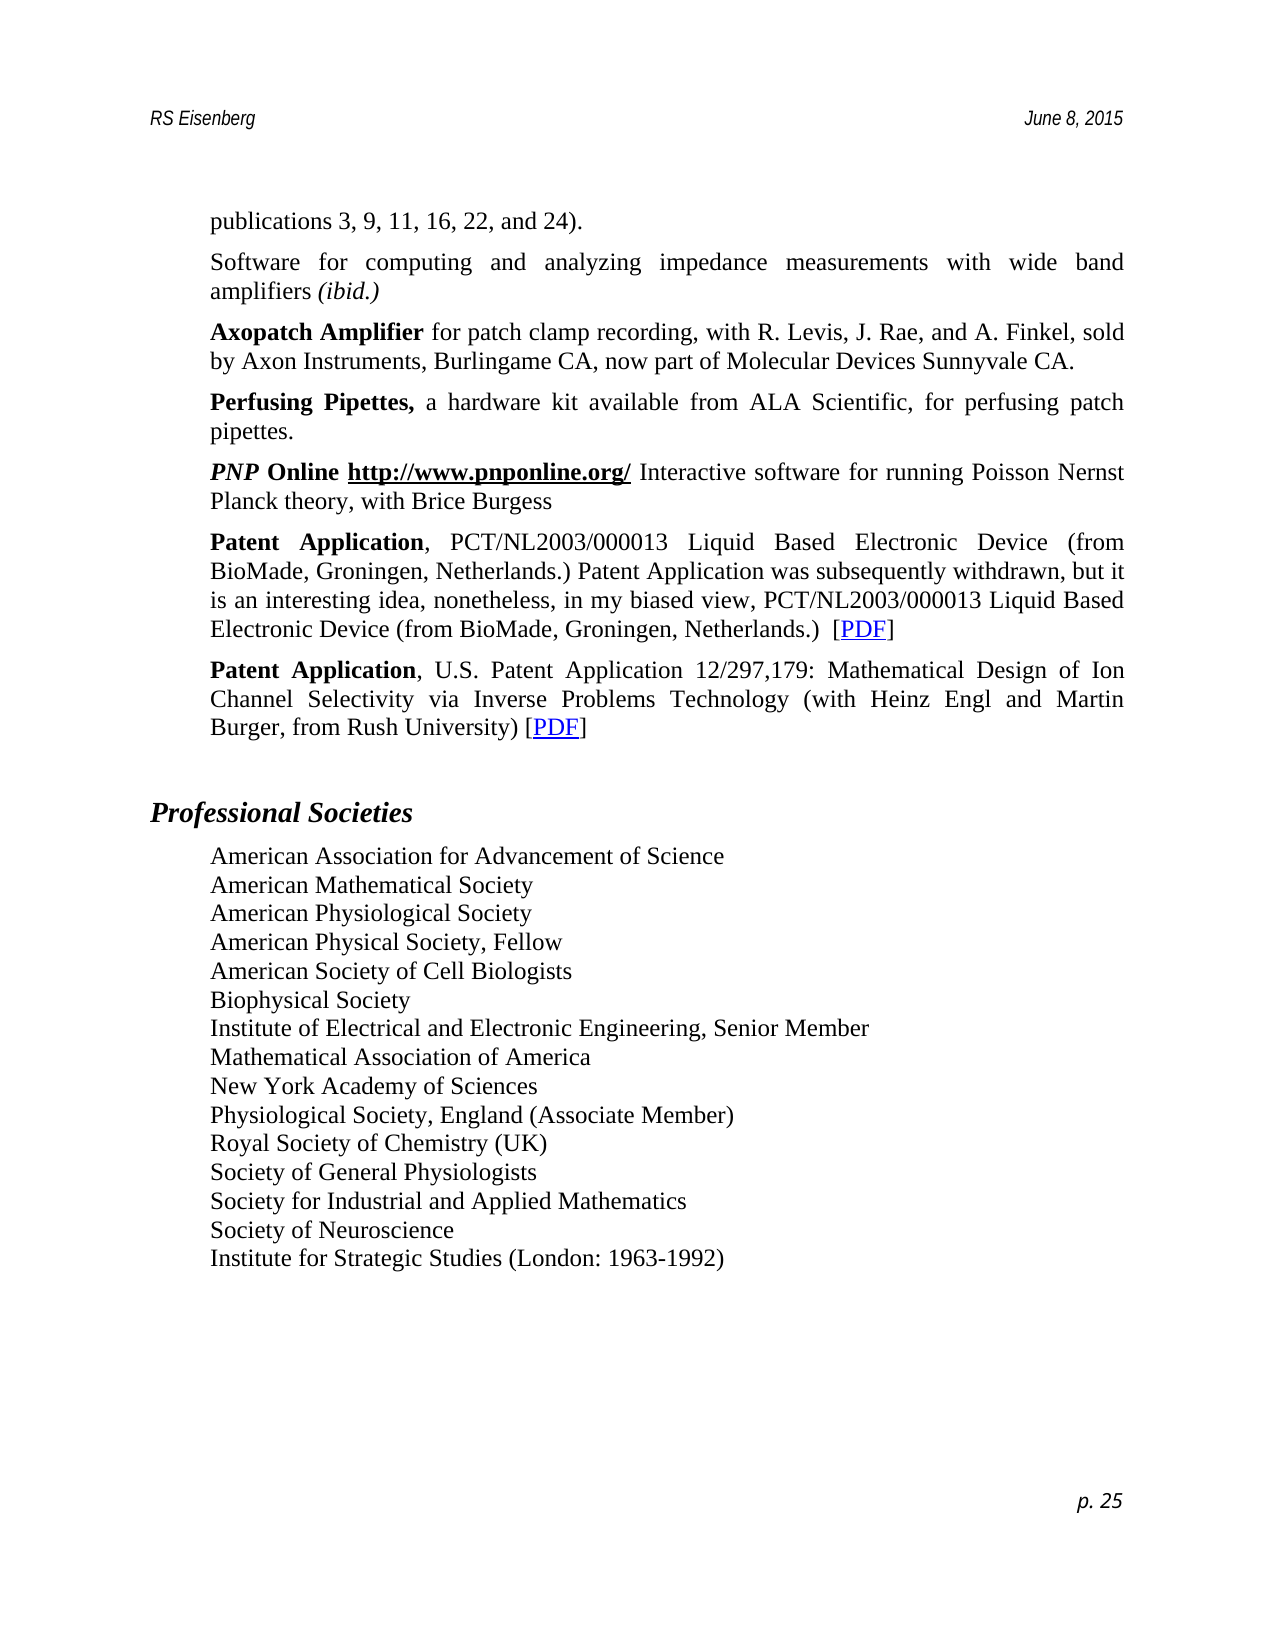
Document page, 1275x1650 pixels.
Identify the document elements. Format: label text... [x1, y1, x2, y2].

text Patent Application, U.S. Patent Application 12/297,179: Mathematical Design of Ion Channel Selectivity via Inverse Problems Technology (with Heinz Engl and Martin Burger, from Rush University) [PDF] [210, 655, 1125, 741]
text Institute of Electrical and Electronic Engineering, Senior Member [210, 1013, 1125, 1042]
text Biophysical Society [210, 985, 1125, 1013]
text New York Academy of Sciences [210, 1071, 1125, 1100]
text Physiological Society, England (Associate Member) [210, 1100, 1125, 1128]
text American Society of Cell Biologists [210, 956, 1125, 985]
text American Physical Society, Fellow [210, 927, 1125, 956]
text Society of General Physiologists [210, 1157, 1125, 1186]
text American Mathematical Society [210, 870, 1125, 898]
text Professional Societies [150, 795, 1125, 828]
text Society of Neuroscience [210, 1215, 1125, 1243]
text Institute for Strategic Studies (London: 1963-1992) [210, 1243, 1125, 1272]
text American Physiological Society [210, 898, 1125, 927]
text Society for Industrial and Applied Mathematics [210, 1186, 1125, 1215]
text Perfusing Pipettes, a hardware kit available from ALA Scientific, for perfusing patch pipettes. [210, 387, 1125, 445]
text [210, 206, 1125, 235]
text Software for computing and analyzing impedance measurements with wide band amplifiers (ibid.) [210, 247, 1125, 305]
text Royal Society of Chemistry (UK) [210, 1128, 1125, 1157]
text Patent Application, PCT/NL2003/000013 Liquid Based Electronic Device (from BioMade, Groningen, Netherlands.) Patent Application was subsequently withdrawn, but it is an interesting idea, nonetheless, in my biased view, PCT/NL2003/000013 Liquid Based Electronic Device (from BioMade, Groningen, Netherlands.) [PDF] [210, 527, 1125, 642]
text PNP Online http://www.pnponline.org/ Interactive software for running Poisson Nernst Planck theory, with Brice Burgess [210, 457, 1125, 515]
text American Association for Advancement of Science [210, 841, 1125, 870]
text Axopatch Amplifier for patch clamp recording, with R. Levis, J. Rae, and A. Finkel, sold by Axon Instruments, Burlingame CA, now part of Molecular Devices Sunnyvale CA. [210, 317, 1125, 375]
text Mathematical Association of America [210, 1042, 1125, 1071]
